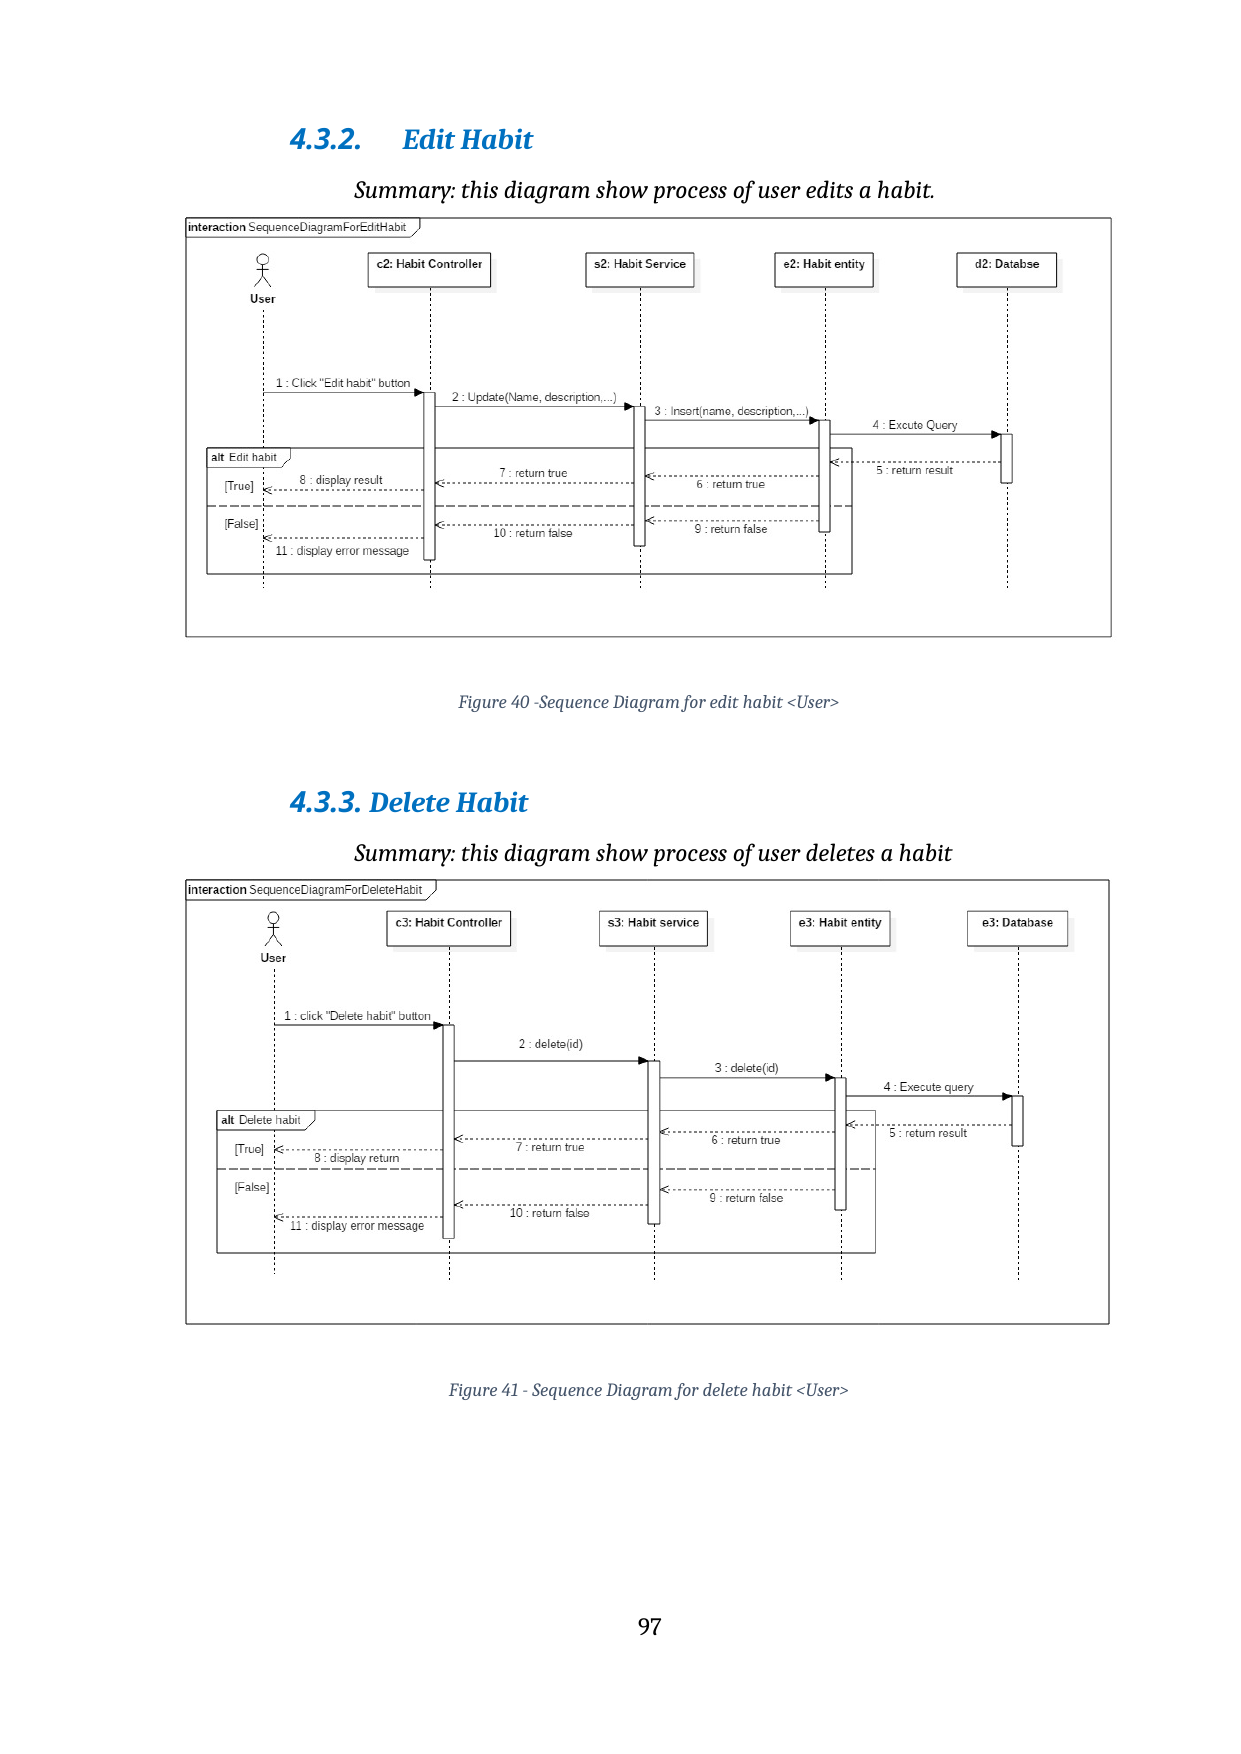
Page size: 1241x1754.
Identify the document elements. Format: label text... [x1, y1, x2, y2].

list Delete Habit [290, 781, 1122, 821]
picture [177, 871, 1144, 1359]
picture [177, 209, 1146, 671]
list Edit Habit [290, 118, 1122, 158]
list Summary: this diagram show process of user edits a habit. [354, 176, 1122, 205]
list Summary: this diagram show process of user deletes a habit [354, 839, 1122, 868]
